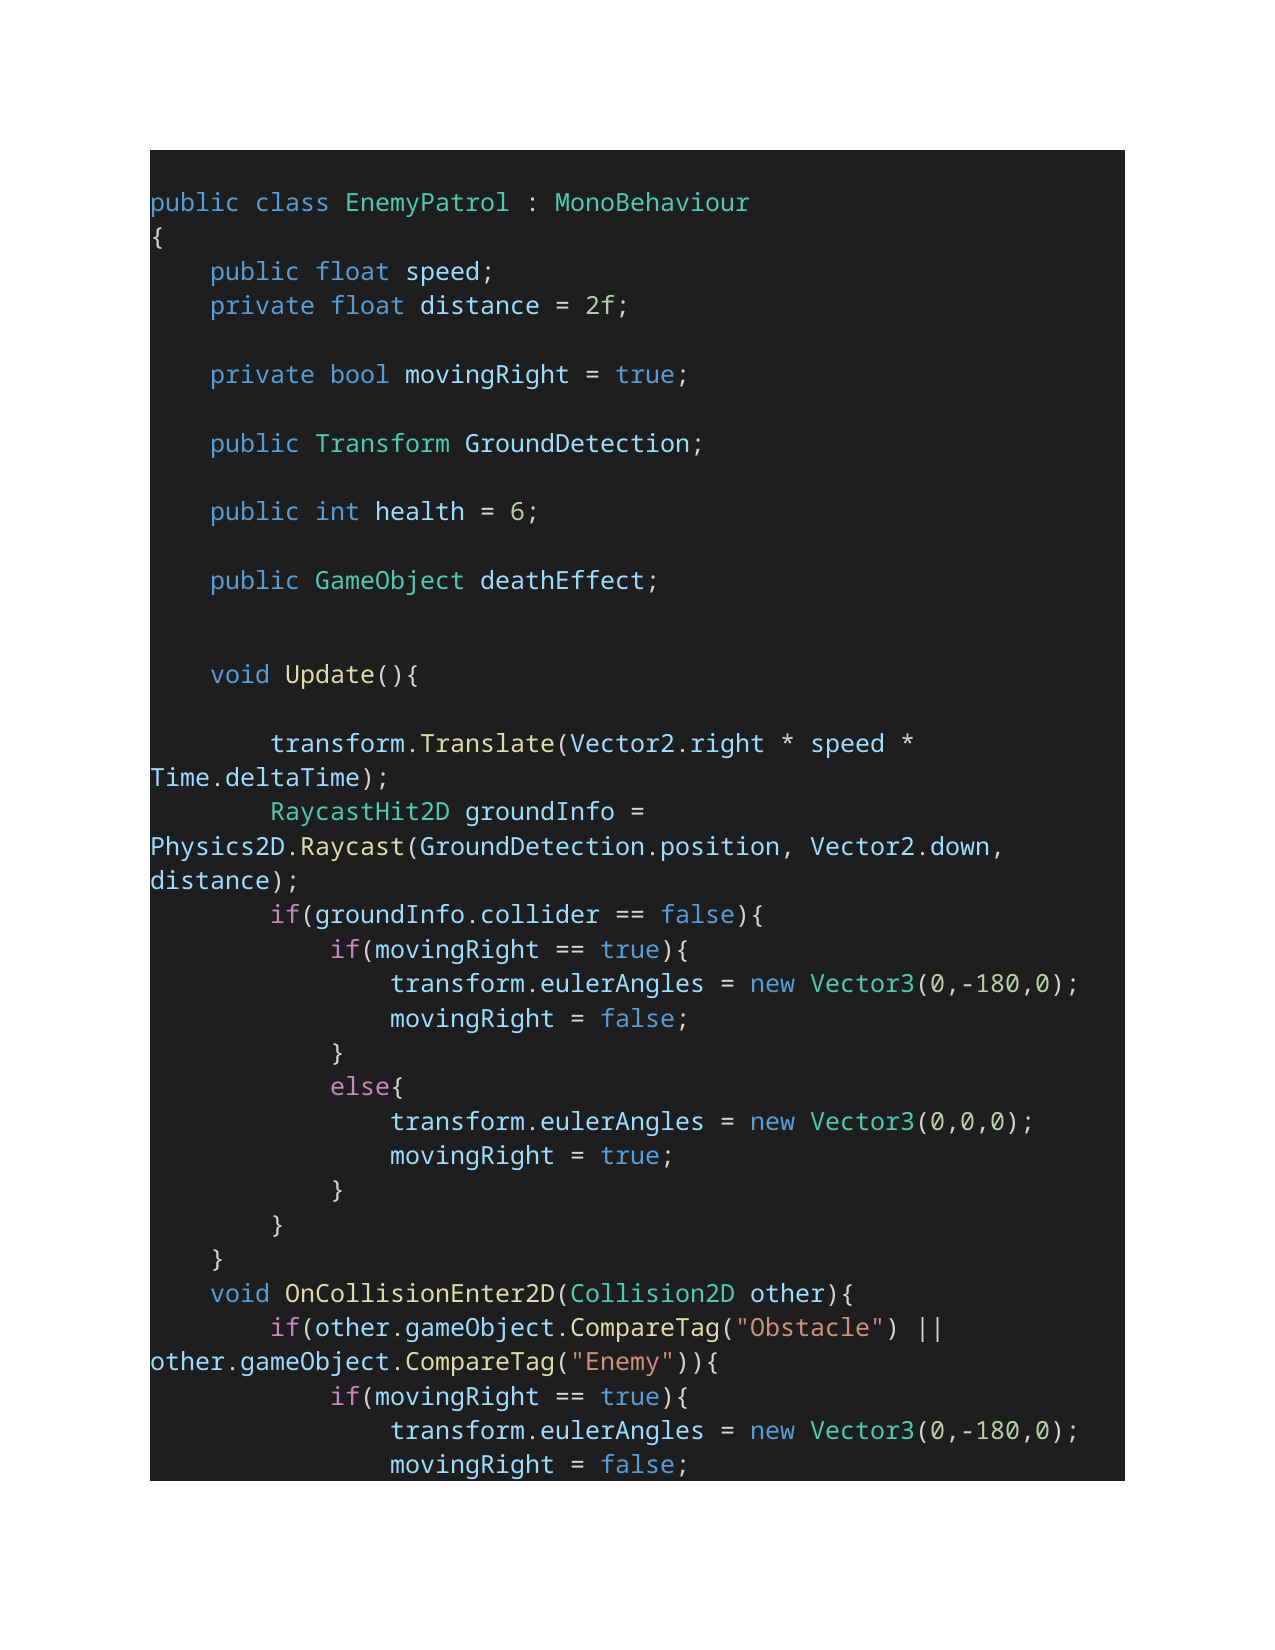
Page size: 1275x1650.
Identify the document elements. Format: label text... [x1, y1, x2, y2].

text } [150, 1206, 1125, 1241]
text public int health = 6; [150, 494, 1125, 528]
text transform.eulerAngles = new Vector3(0,0,0); [150, 1103, 1125, 1137]
text public GameObject deathEffect; [150, 562, 1125, 597]
text transform.eulerAngles = new Vector3(0,-180,0); [150, 966, 1125, 1000]
text } [150, 1034, 1125, 1069]
text if(groundInfo.collider == false){ [150, 897, 1125, 931]
text private float distance = 2f; [150, 287, 1125, 322]
text else{ [150, 1069, 1125, 1103]
text private bool movingRight = true; [150, 356, 1125, 391]
text transform.eulerAngles = new Vector3(0,-180,0); [150, 1412, 1125, 1447]
text transform.Translate(Vector2.right * speed * Time.deltaTime); [150, 725, 1125, 794]
text } [150, 1172, 1125, 1206]
text public class EnemyPatrol : MonoBehaviour [150, 184, 1125, 219]
text { [150, 219, 1125, 253]
text if(movingRight == true){ [150, 931, 1125, 966]
text void OnCollisionEnter2D(Collision2D other){ [150, 1275, 1125, 1309]
text public Transform GroundDetection; [150, 425, 1125, 459]
text public float speed; [150, 253, 1125, 287]
text movingRight = false; [150, 1000, 1125, 1034]
text void Update(){ [150, 656, 1125, 691]
text if(movingRight == true){ [150, 1378, 1125, 1412]
text } [150, 1241, 1125, 1275]
text movingRight = true; [150, 1137, 1125, 1172]
text RaycastHit2D groundInfo = Physics2D.Raycast(GroundDetection.position, Vector2.down, distance); [150, 794, 1125, 897]
text if(other.gameObject.CompareTag("Obstacle") || other.gameObject.CompareTag("Enemy")){ [150, 1309, 1125, 1378]
text movingRight = false; [150, 1447, 1125, 1481]
